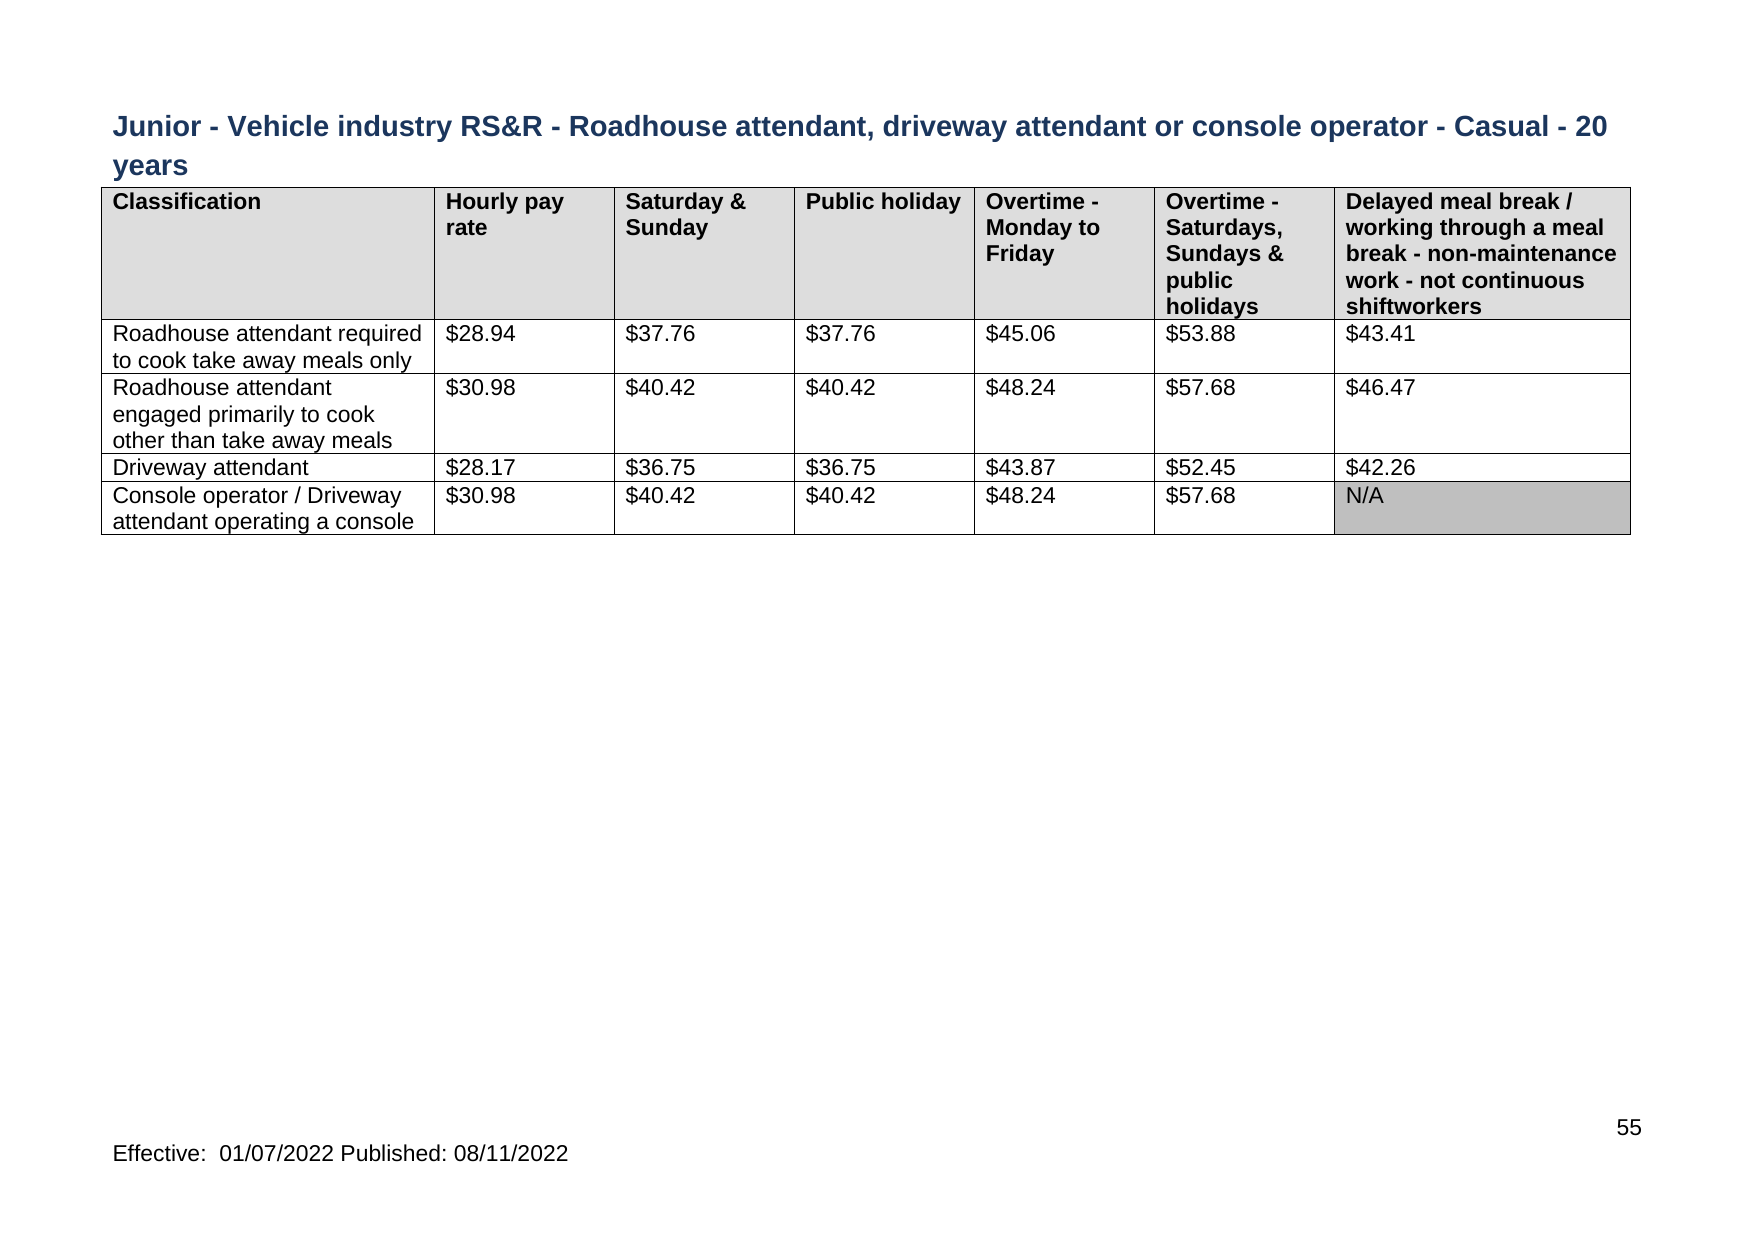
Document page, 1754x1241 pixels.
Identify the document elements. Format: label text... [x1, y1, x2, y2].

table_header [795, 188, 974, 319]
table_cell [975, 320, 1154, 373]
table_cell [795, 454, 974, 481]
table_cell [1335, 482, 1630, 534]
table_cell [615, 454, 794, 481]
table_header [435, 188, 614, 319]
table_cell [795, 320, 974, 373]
subtitle Junior - Vehicle industry RS&R - Roadhouse attendant, driveway attendant or console operator - Casual - 20 years [112, 109, 1642, 182]
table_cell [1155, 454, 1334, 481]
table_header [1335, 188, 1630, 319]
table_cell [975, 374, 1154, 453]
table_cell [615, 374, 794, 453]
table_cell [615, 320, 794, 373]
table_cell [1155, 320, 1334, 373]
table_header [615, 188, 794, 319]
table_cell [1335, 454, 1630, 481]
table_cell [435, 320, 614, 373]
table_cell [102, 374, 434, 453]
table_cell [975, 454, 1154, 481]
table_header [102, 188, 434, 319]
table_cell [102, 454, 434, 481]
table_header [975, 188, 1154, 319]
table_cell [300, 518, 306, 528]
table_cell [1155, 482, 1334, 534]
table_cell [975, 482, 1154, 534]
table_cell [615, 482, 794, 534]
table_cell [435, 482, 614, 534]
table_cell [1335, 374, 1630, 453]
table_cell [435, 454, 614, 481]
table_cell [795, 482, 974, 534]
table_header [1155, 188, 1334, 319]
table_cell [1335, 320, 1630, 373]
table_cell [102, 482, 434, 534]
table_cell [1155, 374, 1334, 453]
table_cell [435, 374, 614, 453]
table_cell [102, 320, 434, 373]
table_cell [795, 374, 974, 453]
